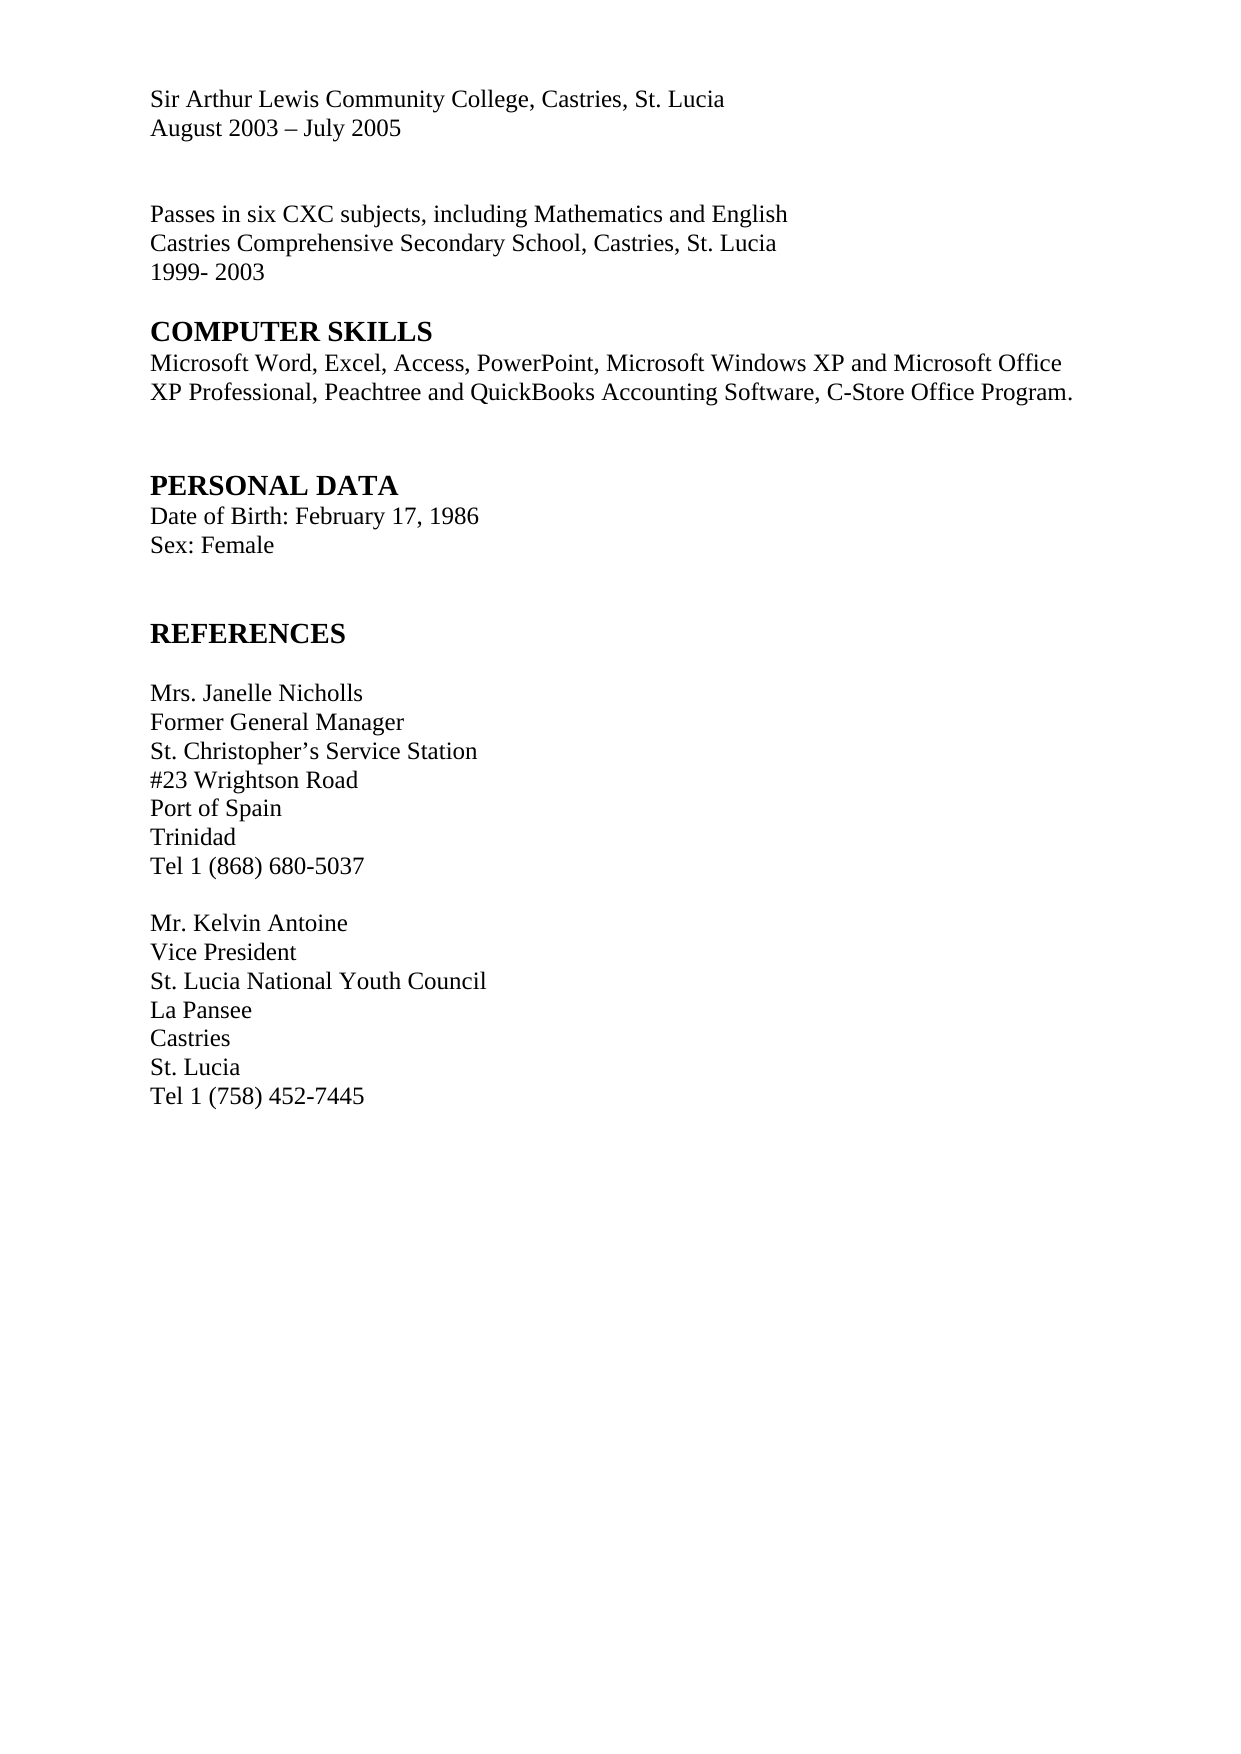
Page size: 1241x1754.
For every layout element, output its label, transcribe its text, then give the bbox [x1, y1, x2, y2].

text August 2003 – July 2005 [150, 113, 1090, 142]
text Sex: Female [150, 530, 1090, 559]
text Trinidad [150, 822, 1090, 851]
text REFERENCES [150, 616, 1090, 650]
text Date of Birth: February 17, 1986 [150, 501, 1090, 530]
text St. Christopher’s Service Station [150, 736, 1090, 765]
text COMPUTER SKILLS Microsoft Word, Excel, Access, PowerPoint, Microsoft Windows XP and Microsoft Office XP Professional, Peachtree and QuickBooks Accounting Software, C-Store Office Program. [150, 314, 1090, 405]
text Castries Comprehensive Secondary School, Castries, St. Lucia [150, 228, 1090, 257]
text St. Lucia [150, 1052, 1090, 1081]
text Mr. Kelvin Antoine [150, 908, 1090, 937]
text Former General Manager [150, 707, 1090, 736]
text #23 Wrightson Road [150, 765, 1090, 793]
text Tel 1 (758) 452-7445 [150, 1081, 1090, 1110]
text Tel 1 (868) 680-5037 [150, 851, 1090, 880]
text Port of Spain [150, 793, 1090, 822]
text Passes in six CXC subjects, including Mathematics and English [150, 199, 1090, 228]
text Castries [150, 1023, 1090, 1052]
text St. Lucia National Youth Council [150, 966, 1090, 995]
text Mrs. Janelle Nicholls [150, 678, 1090, 707]
text La Pansee [150, 995, 1090, 1023]
text 1999- 2003 [150, 257, 1090, 314]
text PERSONAL DATA [150, 468, 1090, 501]
text Vice President [150, 937, 1090, 966]
text Sir Arthur Lewis Community College, Castries, St. Lucia [150, 84, 1090, 113]
